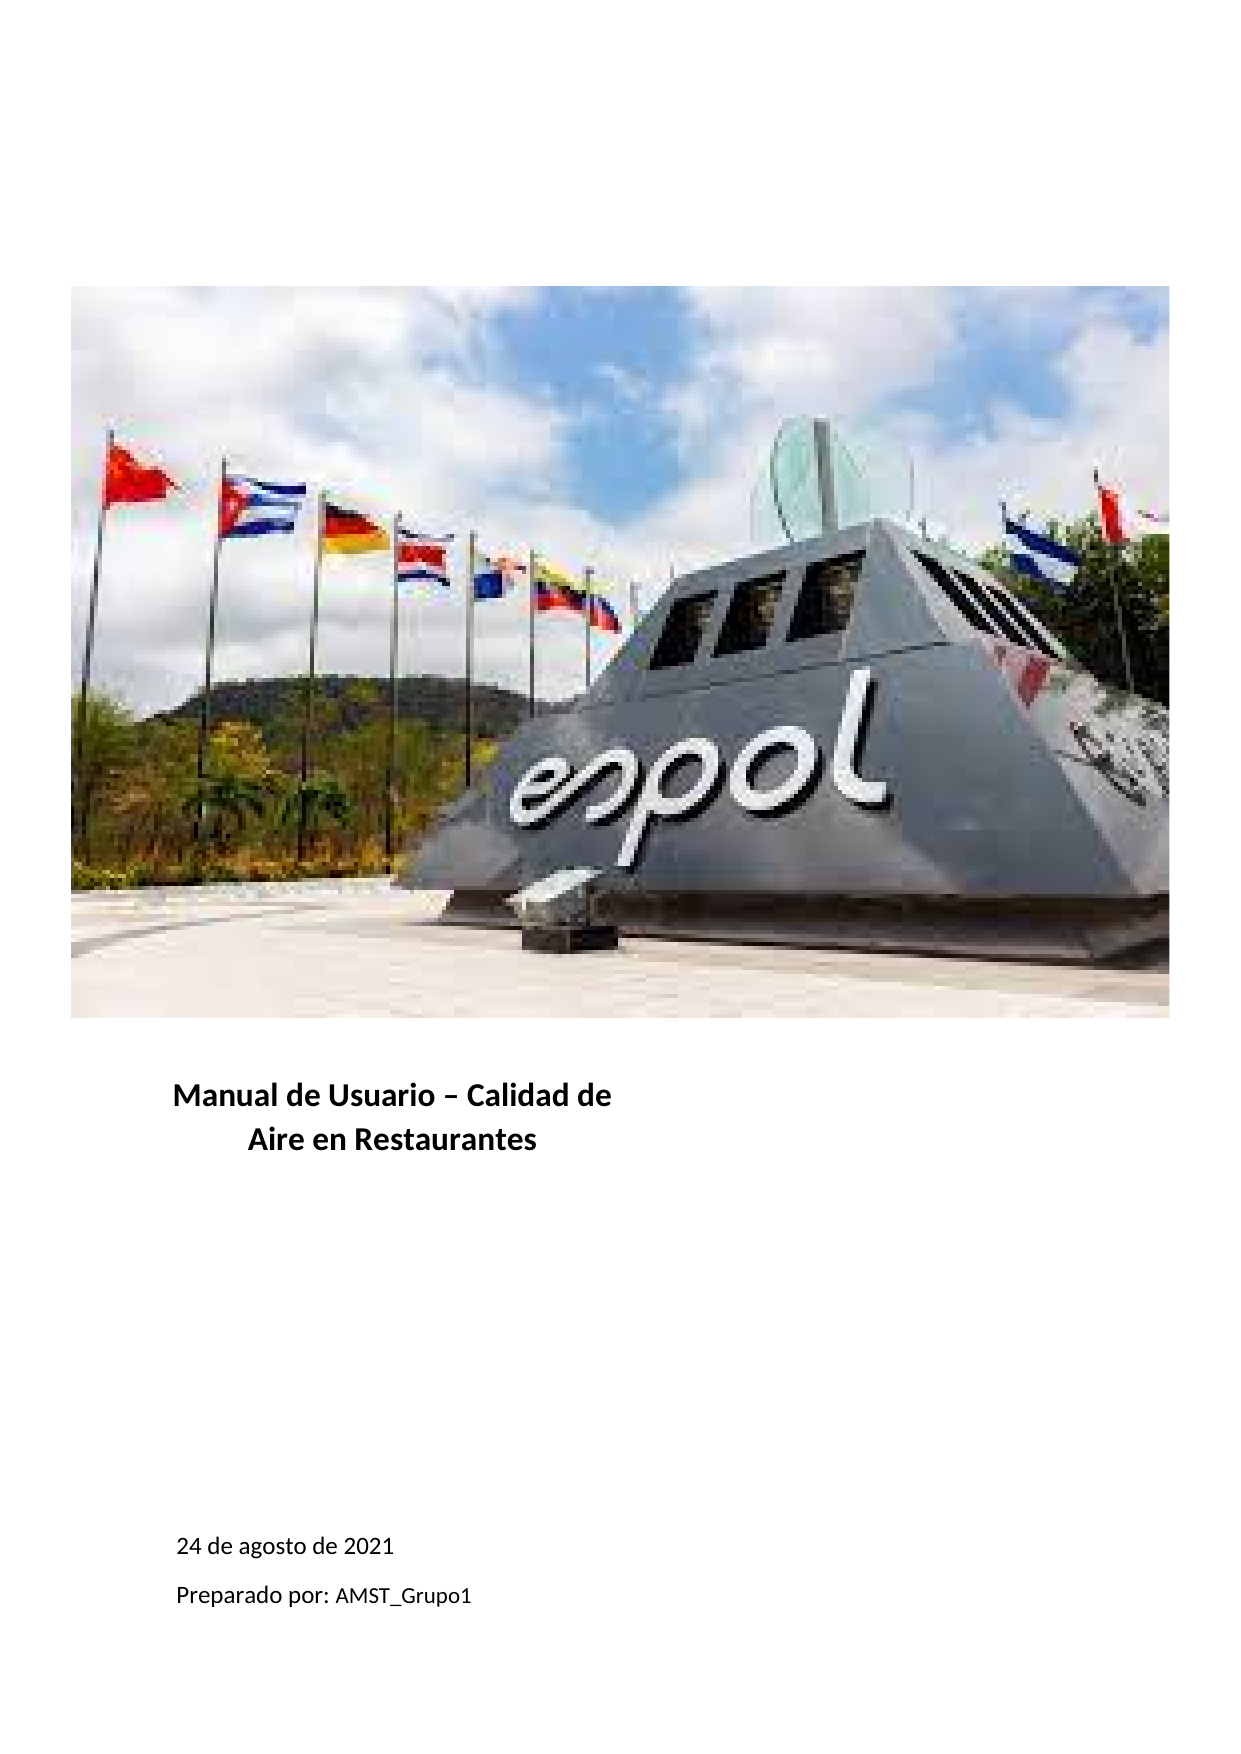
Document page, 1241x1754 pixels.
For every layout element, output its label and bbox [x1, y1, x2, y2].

picture [71, 286, 1170, 1018]
